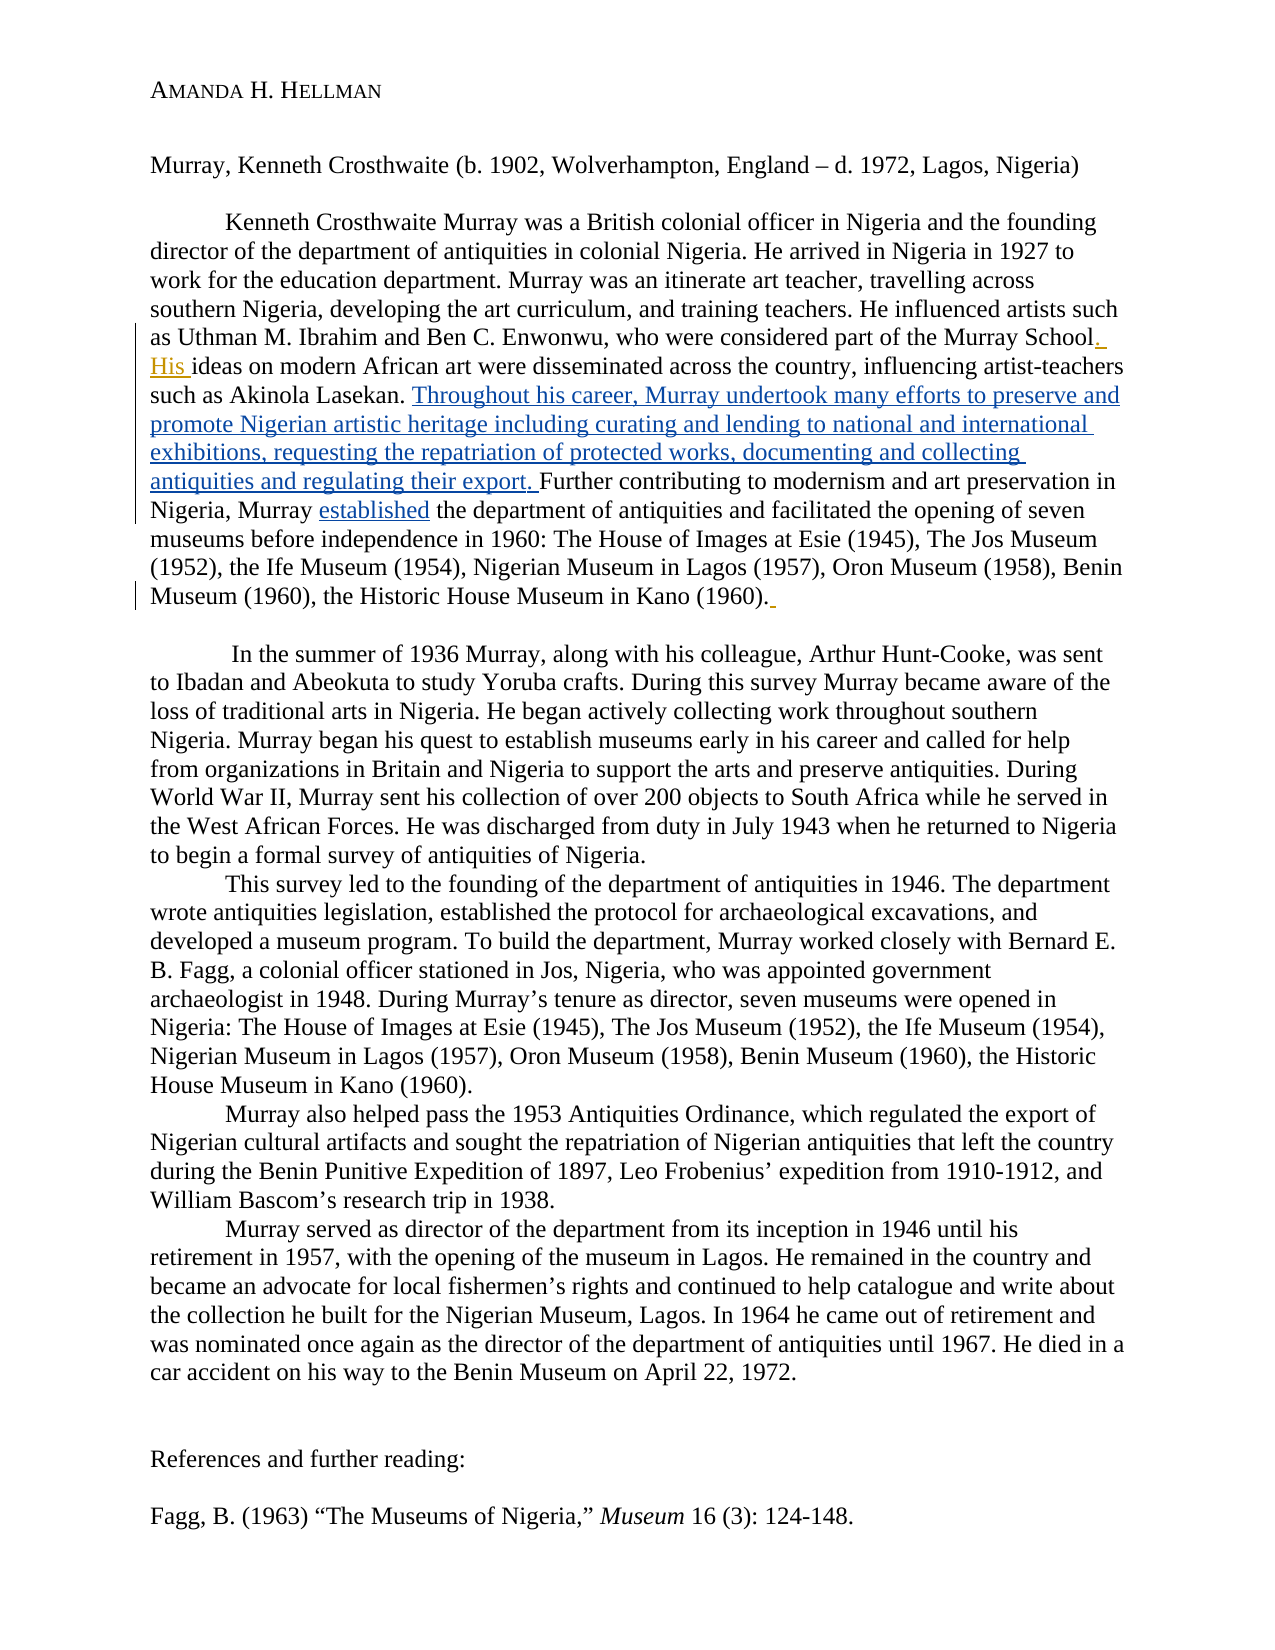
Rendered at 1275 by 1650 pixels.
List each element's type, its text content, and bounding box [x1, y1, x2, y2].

text In the summer of 1936 Murray, along with his colleague, Arthur Hunt-Cooke, was sent to Ibadan and Abeokuta to study Yoruba crafts. During this survey Murray became aware of the loss of traditional arts in Nigeria. He began actively collecting work throughout southern Nigeria. Murray began his quest to establish museums early in his career and called for help from organizations in Britain and Nigeria to support the arts and preserve antiquities. During World War II, Murray sent his collection of over 200 objects to South Africa while he served in the West African Forces. He was discharged from duty in July 1943 when he returned to Nigeria to begin a formal survey of antiquities of Nigeria. [150, 639, 1125, 869]
text References and further reading: [150, 1444, 1125, 1472]
text Murray served as director of the department from its inception in 1946 until his retirement in 1957, with the opening of the museum in Lagos. He remained in the country and became an advocate for local fishermen’s rights and continued to help catalogue and write about the collection he built for the Nigerian Museum, Lagos. In 1964 he came out of retirement and was nominated once again as the director of the department of antiquities until 1967. He died in a car accident on his way to the Benin Museum on April 22, 1972. [150, 1214, 1125, 1386]
text Murray also helped pass the 1953 Antiquities Ordinance, which regulated the export of Nigerian cultural artifacts and sought the repatriation of Nigerian antiquities that left the country during the Benin Punitive Expedition of 1897, Leo Frobenius’ expedition from 1910-1912, and William Bascom’s research trip in 1938. [150, 1099, 1125, 1214]
subtitle Murray, Kenneth Crosthwaite (b. 1902, Wolverhampton, England – d. 1972, Lagos, Nigeria) [150, 150, 1125, 179]
text This survey led to the founding of the department of antiquities in 1946. The department wrote antiquities legislation, established the protocol for archaeological excavations, and developed a museum program. To build the department, Murray worked closely with Bernard E. B. Fagg, a colonial officer stationed in Jos, Nigeria, who was appointed government archaeologist in 1948. During Murray’s tenure as director, seven museums were opened in Nigeria: The House of Images at Esie (1945), The Jos Museum (1952), the Ife Museum (1954), Nigerian Museum in Lagos (1957), Oron Museum (1958), Benin Museum (1960), the Historic House Museum in Kano (1960). [150, 869, 1125, 1099]
text Kenneth Crosthwaite Murray was a British colonial officer in Nigeria and the founding director of the department of antiquities in colonial Nigeria. He arrived in Nigeria in 1927 to work for the education department. Murray was an itinerate art teacher, travelling across southern Nigeria, developing the art curriculum, and training teachers. He influenced artists such as Uthman M. Ibrahim and Ben C. Enwonwu, who were considered part of the Murray Schoolideas on modern African art were disseminated across the country, influencing artist-teachers such as Akinola Lasekan. Further contributing to modernism and art preservation in Nigeria, Murray the department of antiquities and facilitated the opening of seven museums before independence in 1960: The House of Images at Esie (1945), The Jos Museum (1952), the Ife Museum (1954), Nigerian Museum in Lagos (1957), Oron Museum (1958), Benin Museum (1960), the Historic House Museum in Kano (1960). [150, 207, 1125, 610]
text Fagg, B. (1963) “The Museums of Nigeria,” Museum 16 (3): 124-148. [150, 1501, 1125, 1530]
